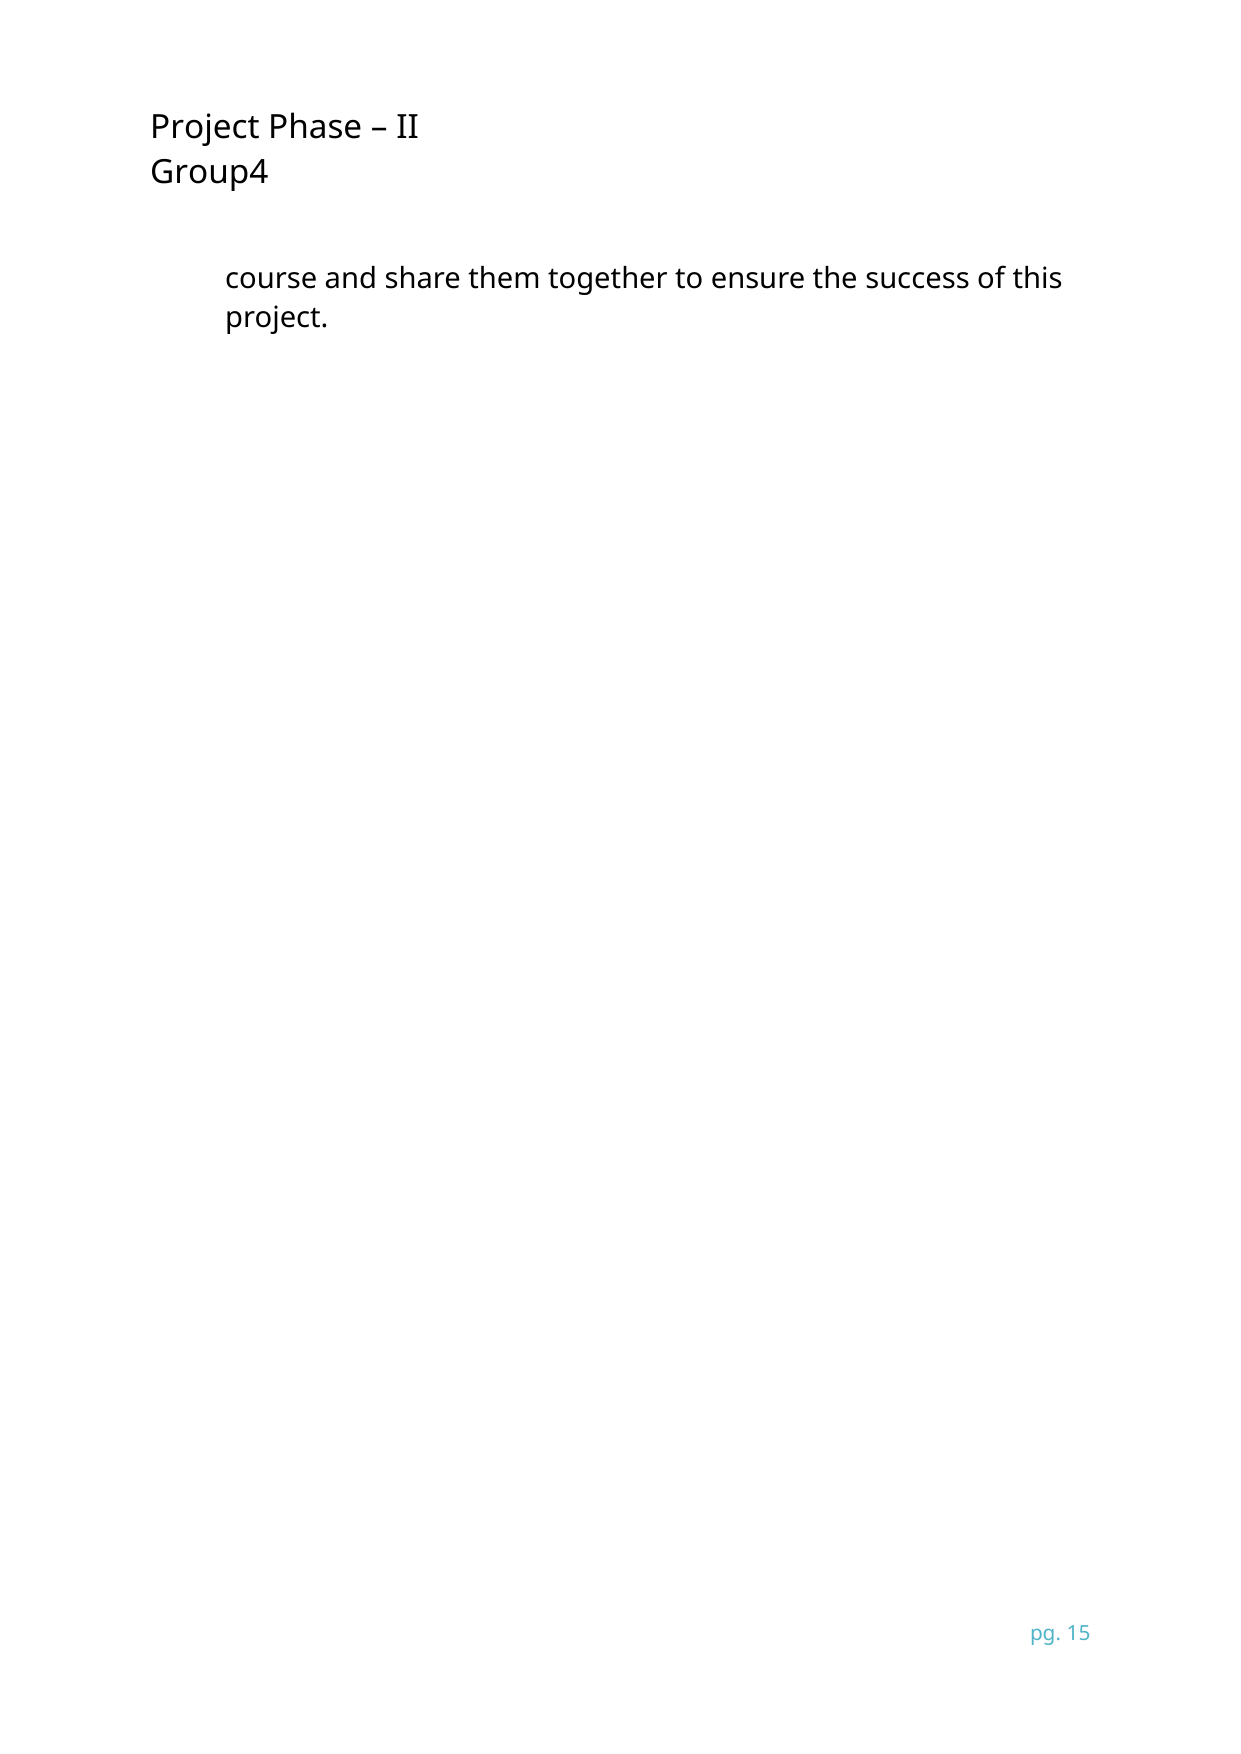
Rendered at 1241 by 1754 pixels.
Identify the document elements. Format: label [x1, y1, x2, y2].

list [225, 257, 1090, 336]
